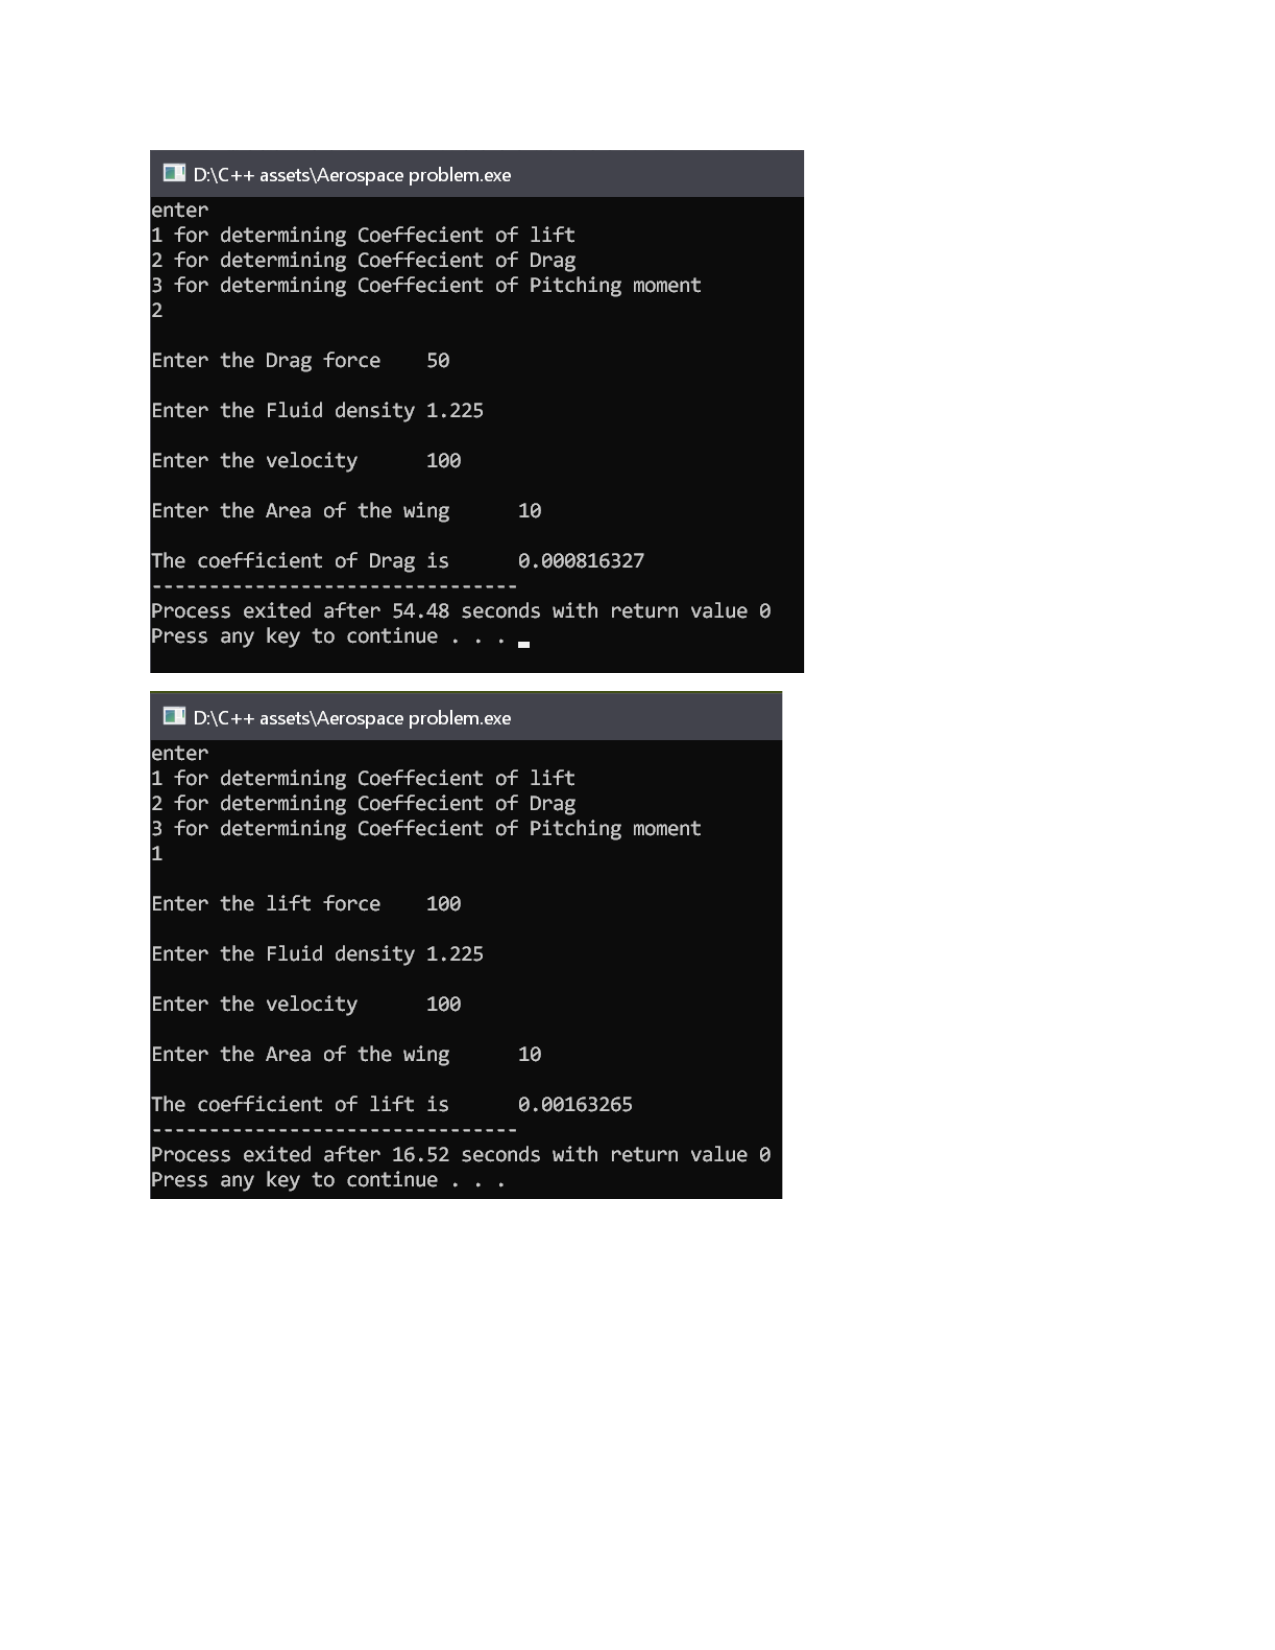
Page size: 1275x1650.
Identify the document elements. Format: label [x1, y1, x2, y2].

picture [150, 150, 805, 673]
picture [150, 691, 783, 1199]
